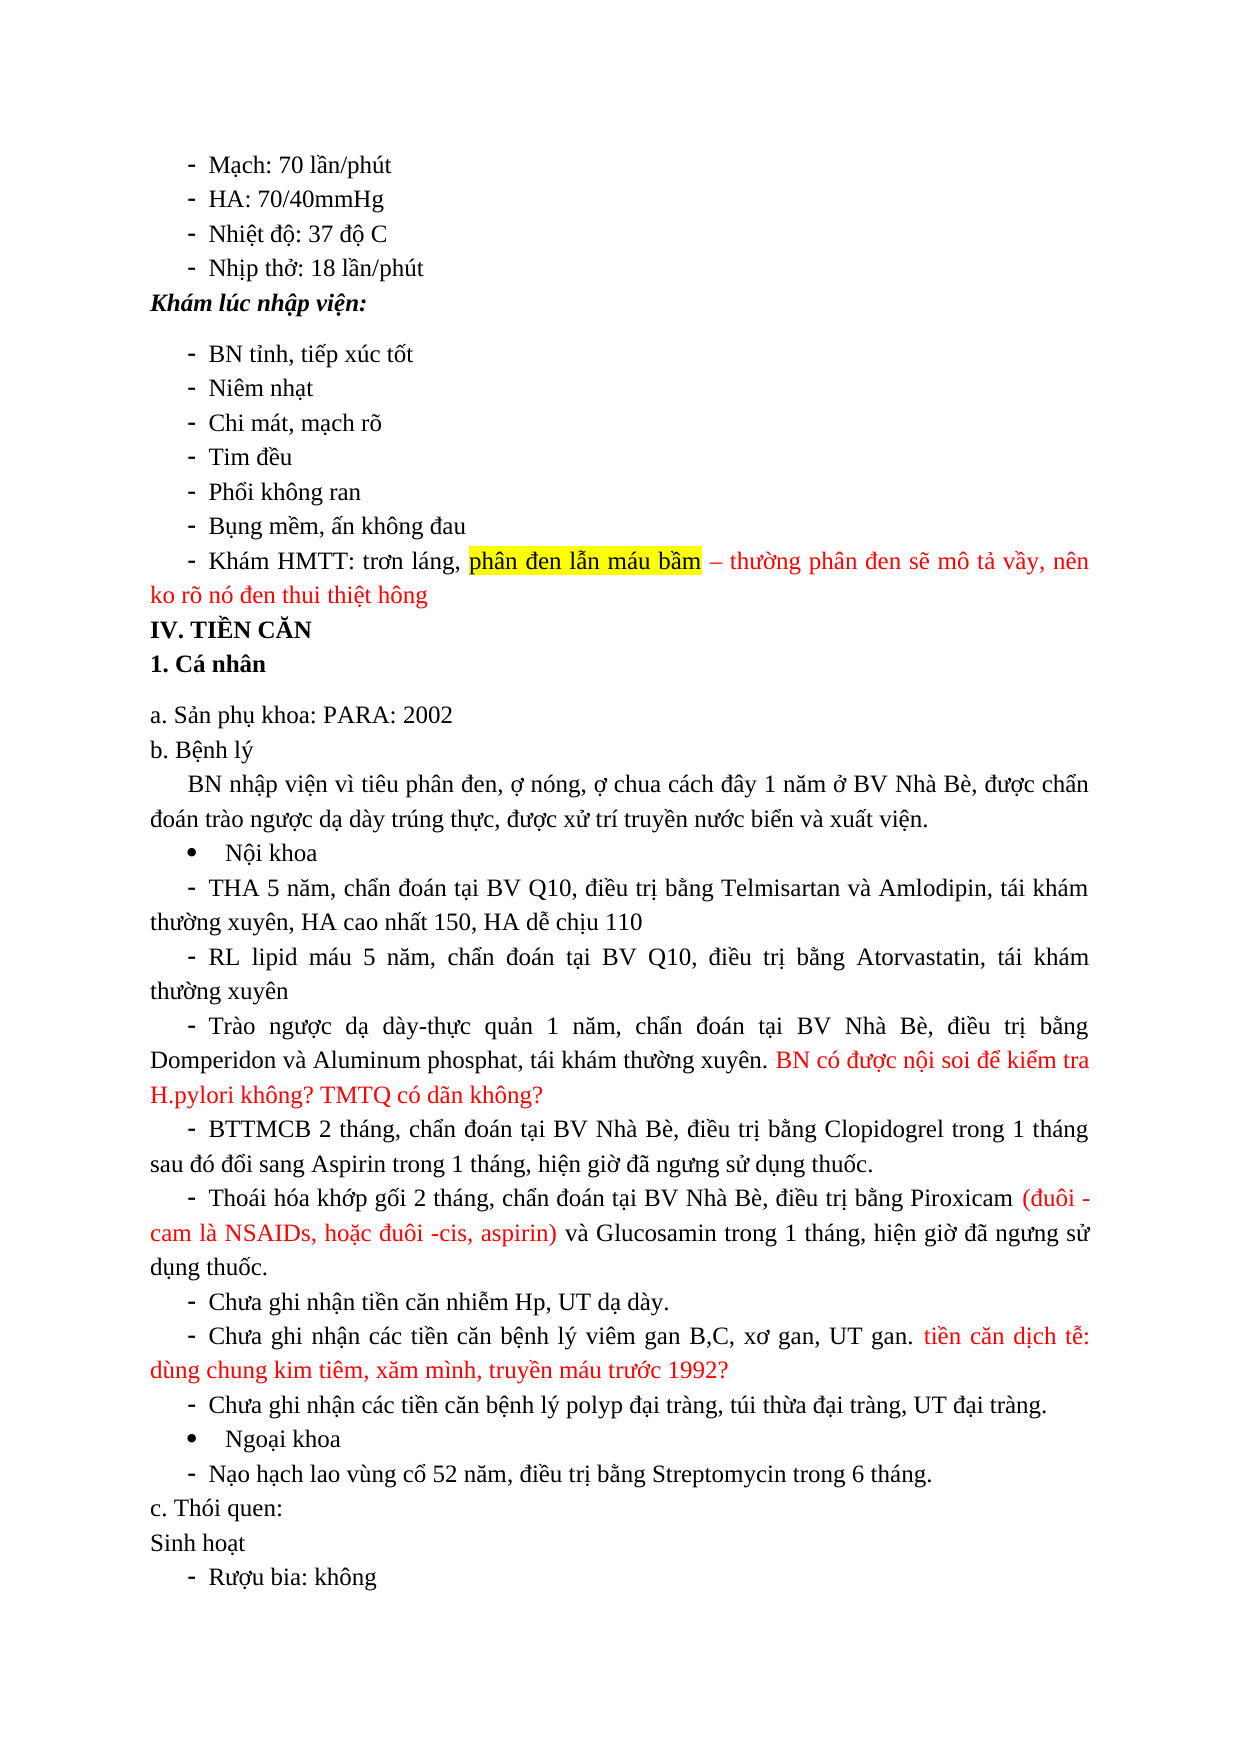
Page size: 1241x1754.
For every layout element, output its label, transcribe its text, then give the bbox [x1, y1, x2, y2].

list Chưa ghi nhận tiền căn nhiễm Hp, UT dạ dày. [150, 1287, 1090, 1315]
list Bệnh lý [150, 735, 1090, 764]
list Niêm nhạt [150, 373, 1090, 402]
list THA 5 năm, chẩn đoán tại BV Q10, điều trị bằng Telmisartan và Amlodipin, tái khám thường xuyên, HA cao nhất 150, HA dễ chịu 110 [150, 873, 1090, 936]
list Bụng mềm, ấn không đau [150, 511, 1090, 540]
list Chưa ghi nhận các tiền căn bệnh lý polyp đại tràng, túi thừa đại tràng, UT đại tràng. [150, 1390, 1090, 1419]
list Chưa ghi nhận các tiền căn bệnh lý viêm gan B,C, xơ gan, UT gan. tiền căn dịch tễ: dùng chung kim tiêm, xăm mình, truyền máu trước 1992? [150, 1321, 1090, 1384]
list BN tỉnh, tiếp xúc tốt [150, 339, 1090, 368]
list Nội khoa [187, 838, 1090, 867]
list BTTMCB 2 tháng, chẩn đoán tại BV Nhà Bè, điều trị bằng Clopidogrel trong 1 tháng sau đó đổi sang Aspirin trong 1 tháng, hiện giờ đã ngưng sử dụng thuốc. [150, 1114, 1090, 1177]
list Nhiệt độ: 37 độ C [150, 219, 1090, 248]
list Khám HMTT: trơn láng, phân đen lẫn máu bầm – thường phân đen sẽ mô tả vầy, nên ko rõ nó đen thui thiệt hông [150, 546, 1090, 609]
list Thói quen: [150, 1493, 1090, 1522]
list Rượu bia: không [150, 1562, 1090, 1591]
text Khám lúc nhập viện: [150, 288, 1090, 317]
list BN nhập viện vì tiêu phân đen, ợ nóng, ợ chua cách đây 1 năm ở BV Nhà Bè, được chẩn đoán trào ngược dạ dày trúng thực, được xử trí truyền nước biển và xuất viện. [150, 769, 1090, 833]
list Sinh hoạt [150, 1528, 1090, 1557]
list RL lipid máu 5 năm, chẩn đoán tại BV Q10, điều trị bằng Atorvastatin, tái khám thường xuyên [150, 942, 1090, 1005]
list Sản phụ khoa: PARA: 2002 [150, 701, 1090, 729]
list Thoái hóa khớp gối 2 tháng, chẩn đoán tại BV Nhà Bè, điều trị bằng Piroxicam (đuôi -cam là NSAIDs, hoặc đuôi -cis, aspirin) và Glucosamin trong 1 tháng, hiện giờ đã ngưng sử dụng thuốc. [150, 1183, 1090, 1281]
text IV. TIỀN CĂN [150, 615, 1090, 644]
text 1. Cá nhân [150, 649, 1090, 678]
list Ngoại khoa [187, 1424, 1090, 1453]
list HA: 70/40mmHg [150, 184, 1090, 213]
list Mạch: 70 lần/phút [150, 150, 1090, 179]
list Chi mát, mạch rõ [150, 408, 1090, 437]
list Nhịp thở: 18 lần/phút [150, 253, 1090, 282]
list Trào ngược dạ dày-thực quản 1 năm, chẩn đoán tại BV Nhà Bè, điều trị bằng Domperidon và Aluminum phosphat, tái khám thường xuyên. BN có được nội soi để kiểm tra H.pylori không? TMTQ có dãn không? [150, 1011, 1090, 1108]
list Tim đều [150, 442, 1090, 471]
list Phổi không ran [150, 477, 1090, 506]
list Nạo hạch lao vùng cổ 52 năm, điều trị bằng Streptomycin trong 6 tháng. [150, 1459, 1090, 1488]
